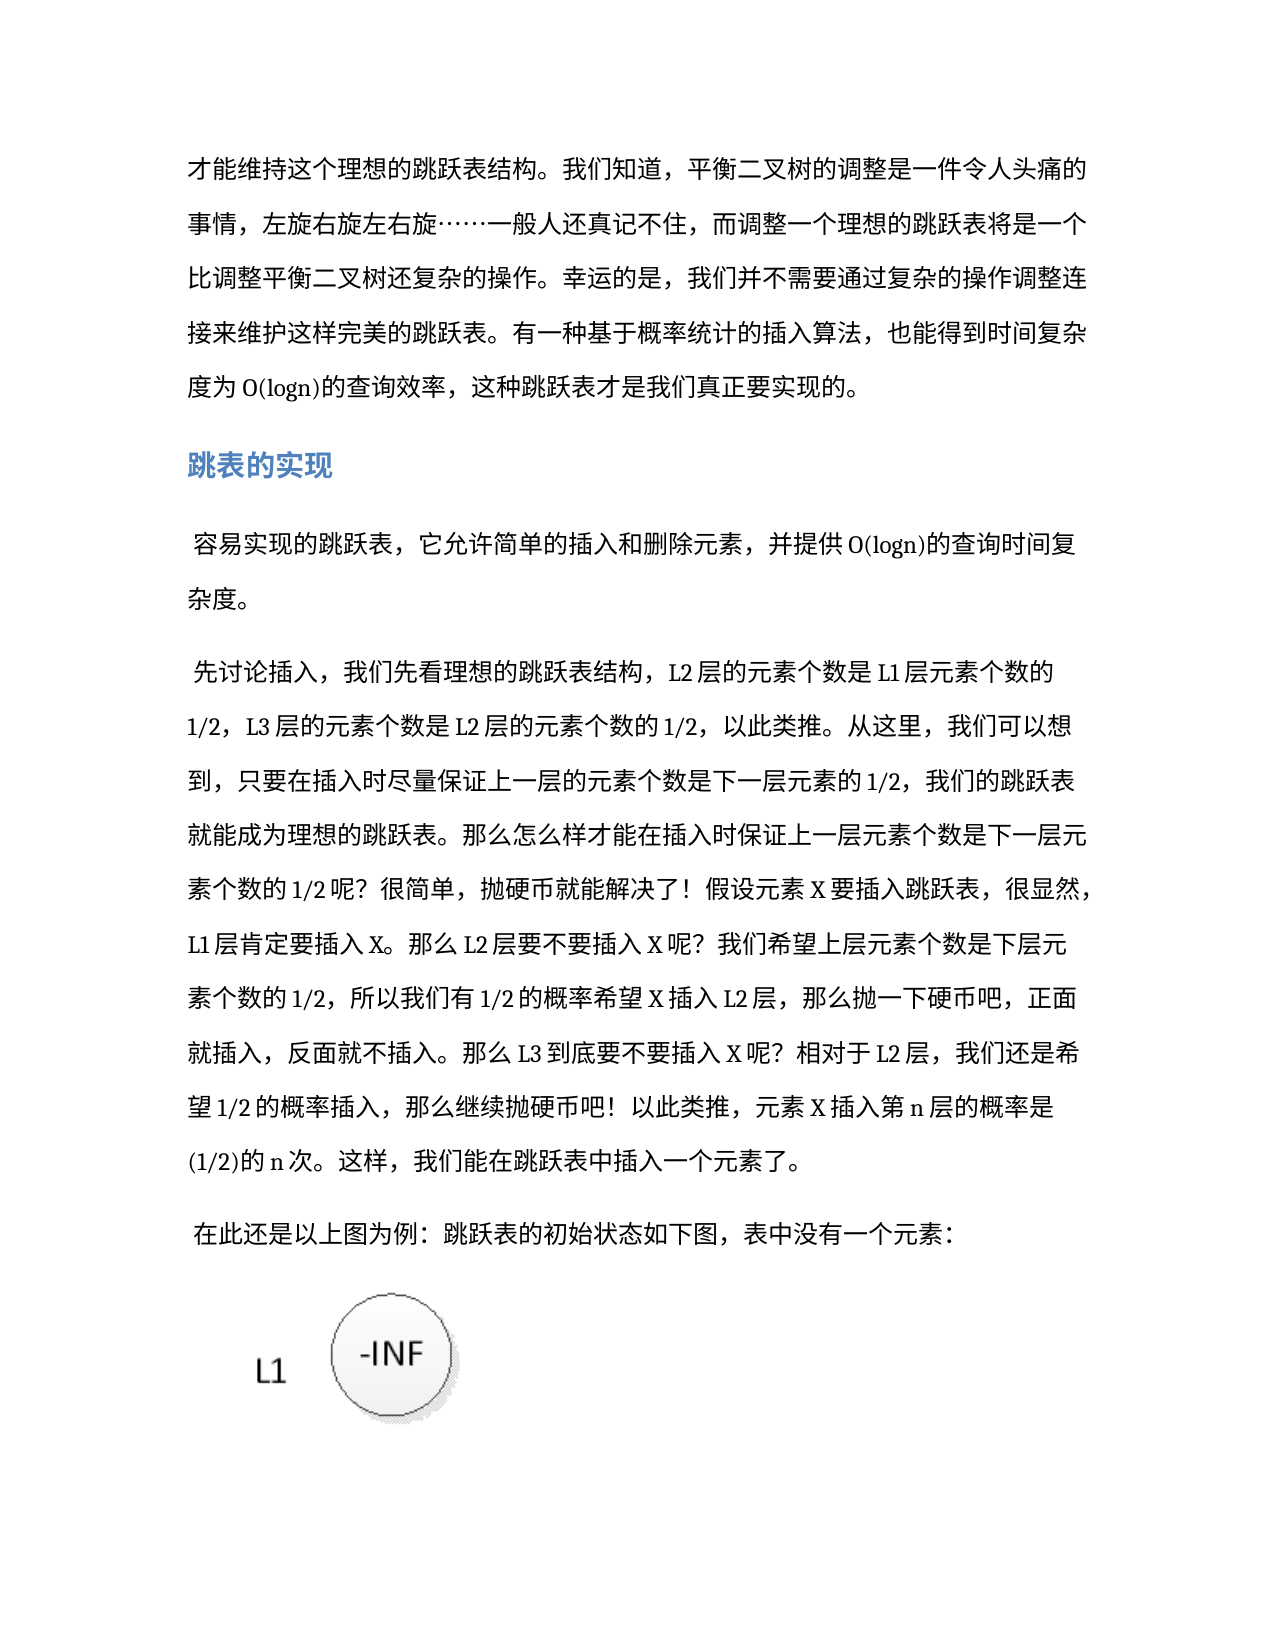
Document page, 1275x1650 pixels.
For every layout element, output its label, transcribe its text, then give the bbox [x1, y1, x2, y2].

text 先讨论插入，我们先看理想的跳跃表结构，L2层的元素个数是L1层元素个数的1/2，L3层的元素个数是L2层的元素个数的1/2，以此类推。从这里，我们可以想到，只要在插入时尽量保证上一层的元素个数是下一层元素的1/2，我们的跳跃表就能成为理想的跳跃表。那么怎么样才能在插入时保证上一层元素个数是下一层元素个数的1/2呢？很简单，抛硬币就能解决了！假设元素X要插入跳跃表，很显然，L1层肯定要插入X。那么L2层要不要插入X呢？我们希望上层元素个数是下层元素个数的1/2，所以我们有1/2的概率希望X插入L2层，那么抛一下硬币吧，正面就插入，反面就不插入。那么L3到底要不要插入X呢？相对于L2层，我们还是希望1/2的概率插入，那么继续抛硬币吧！以此类推，元素X插入第n层的概率是(1/2)的n次。这样，我们能在跳跃表中插入一个元素了。 [187, 652, 1087, 1178]
text 容易实现的跳跃表，它允许简单的插入和删除元素，并提供O(logn)的查询时间复杂度。 [187, 525, 1087, 616]
picture [198, 1288, 463, 1429]
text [187, 150, 1087, 404]
subtitle 跳表的实现 [187, 443, 1087, 485]
text 在此还是以上图为例：跳跃表的初始状态如下图，表中没有一个元素： [187, 1215, 1087, 1251]
